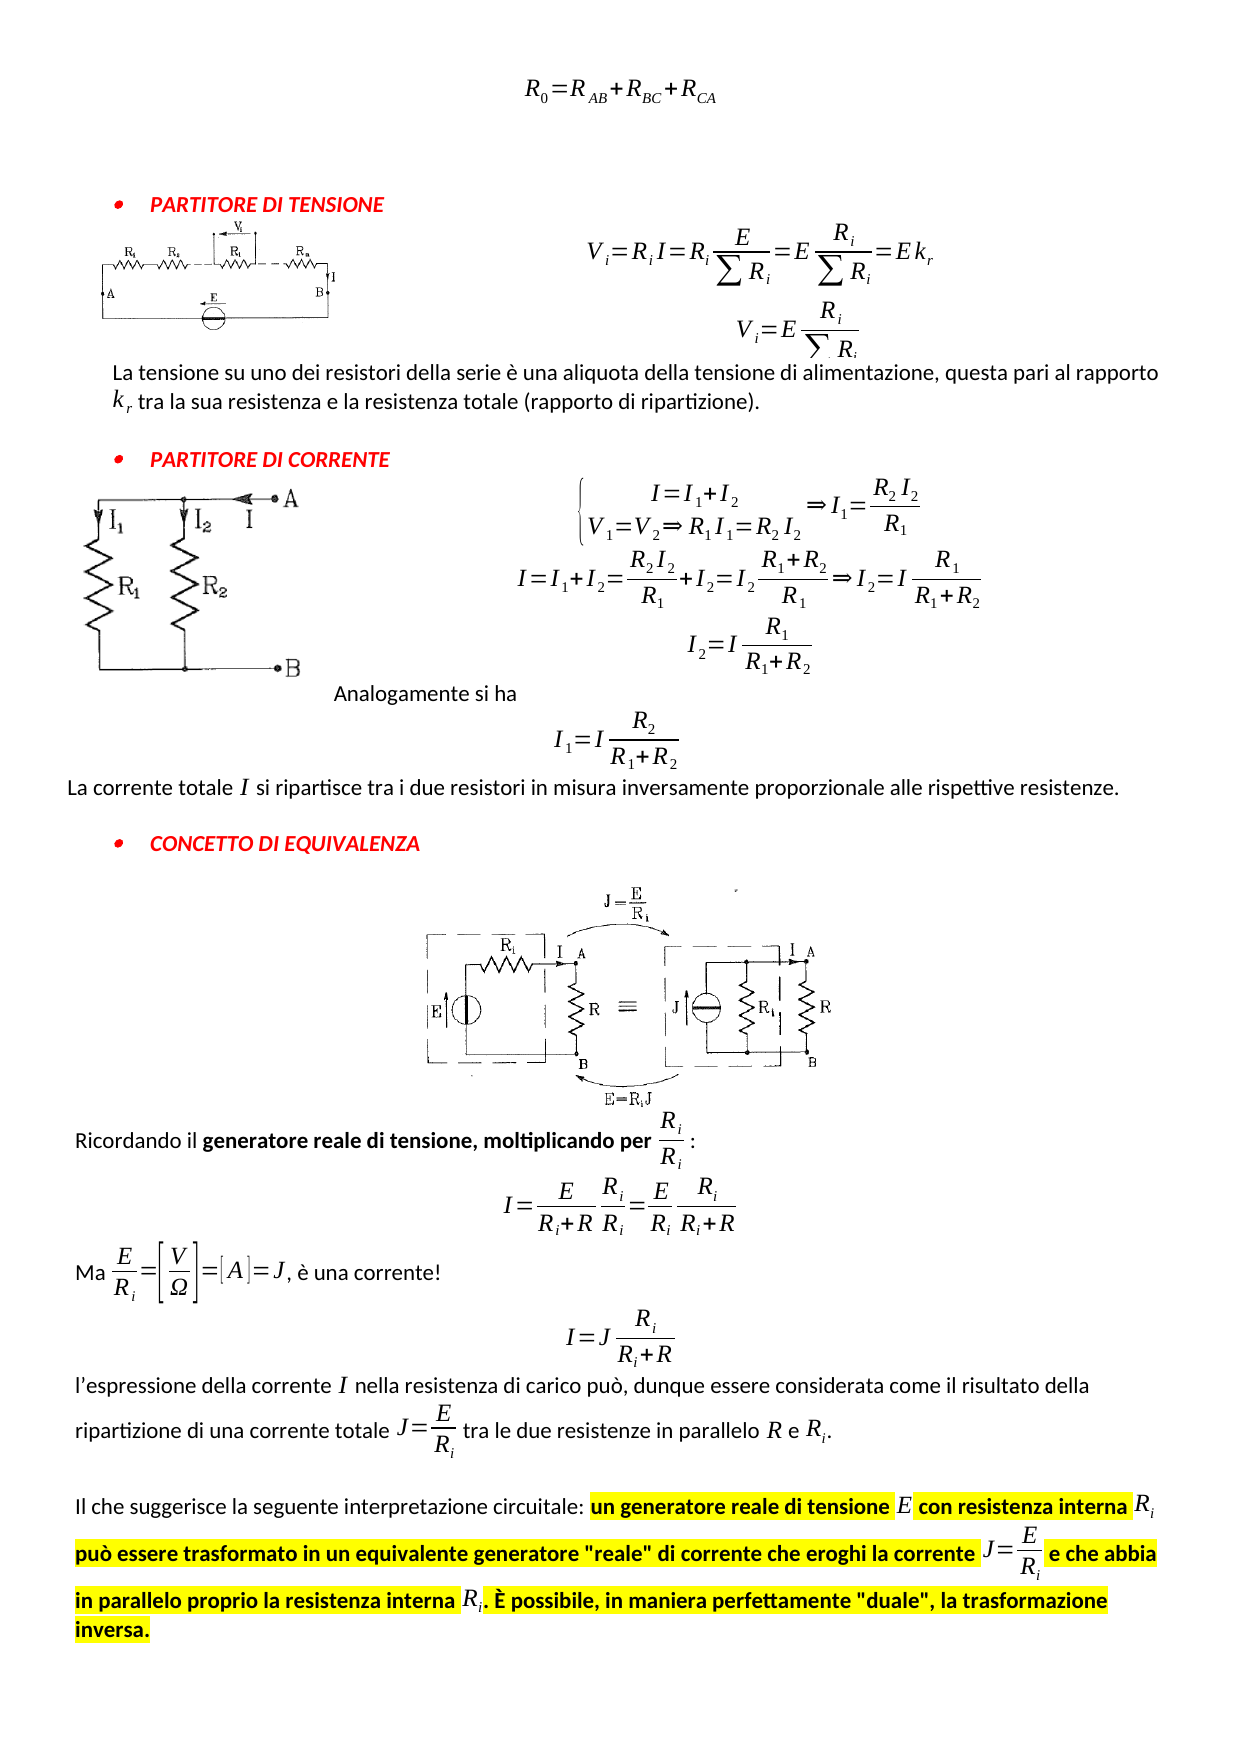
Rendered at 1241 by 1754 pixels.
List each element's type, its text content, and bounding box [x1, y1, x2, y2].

text La corrente totale si ripartisce tra i due resistori in misura inversamente proporzionale alle rispettive resistenze. [67, 773, 1165, 801]
text Ma , è una corrente! [75, 1239, 1165, 1305]
text La tensione su uno dei resistori della serie è una aliquota della tensione di alimentazione, questa pari al rapporto tra la sua resistenza e la resistenza totale (rapporto di ripartizione). [112, 358, 1165, 417]
text l’espressione della corrente nella resistenza di carico può, dunque essere considerata come il risultato della ripartizione di una corrente totale tra le due resistenze in parallelo e . [75, 1371, 1165, 1462]
text Ricordando il generatore reale di tensione, moltiplicando per : [75, 1107, 1165, 1173]
list PARTITORE DI CORRENTE [112, 445, 1165, 473]
text Analogamente si ha [67, 679, 1165, 707]
list PARTITORE DI TENSIONE [112, 190, 1165, 218]
list CONCETTO DI EQUIVALENZA [112, 829, 1165, 857]
text Il che suggerisce la seguente interpretazione circuitale: un generatore reale di tensione con resistenza interna può essere trasformato in un equivalente generatore "reale" di corrente che eroghi la corrente e che abbia in parallelo proprio la resistenza interna . È possibile, in maniera perfettamente "duale", la trasformazione inversa. [75, 1490, 1165, 1643]
